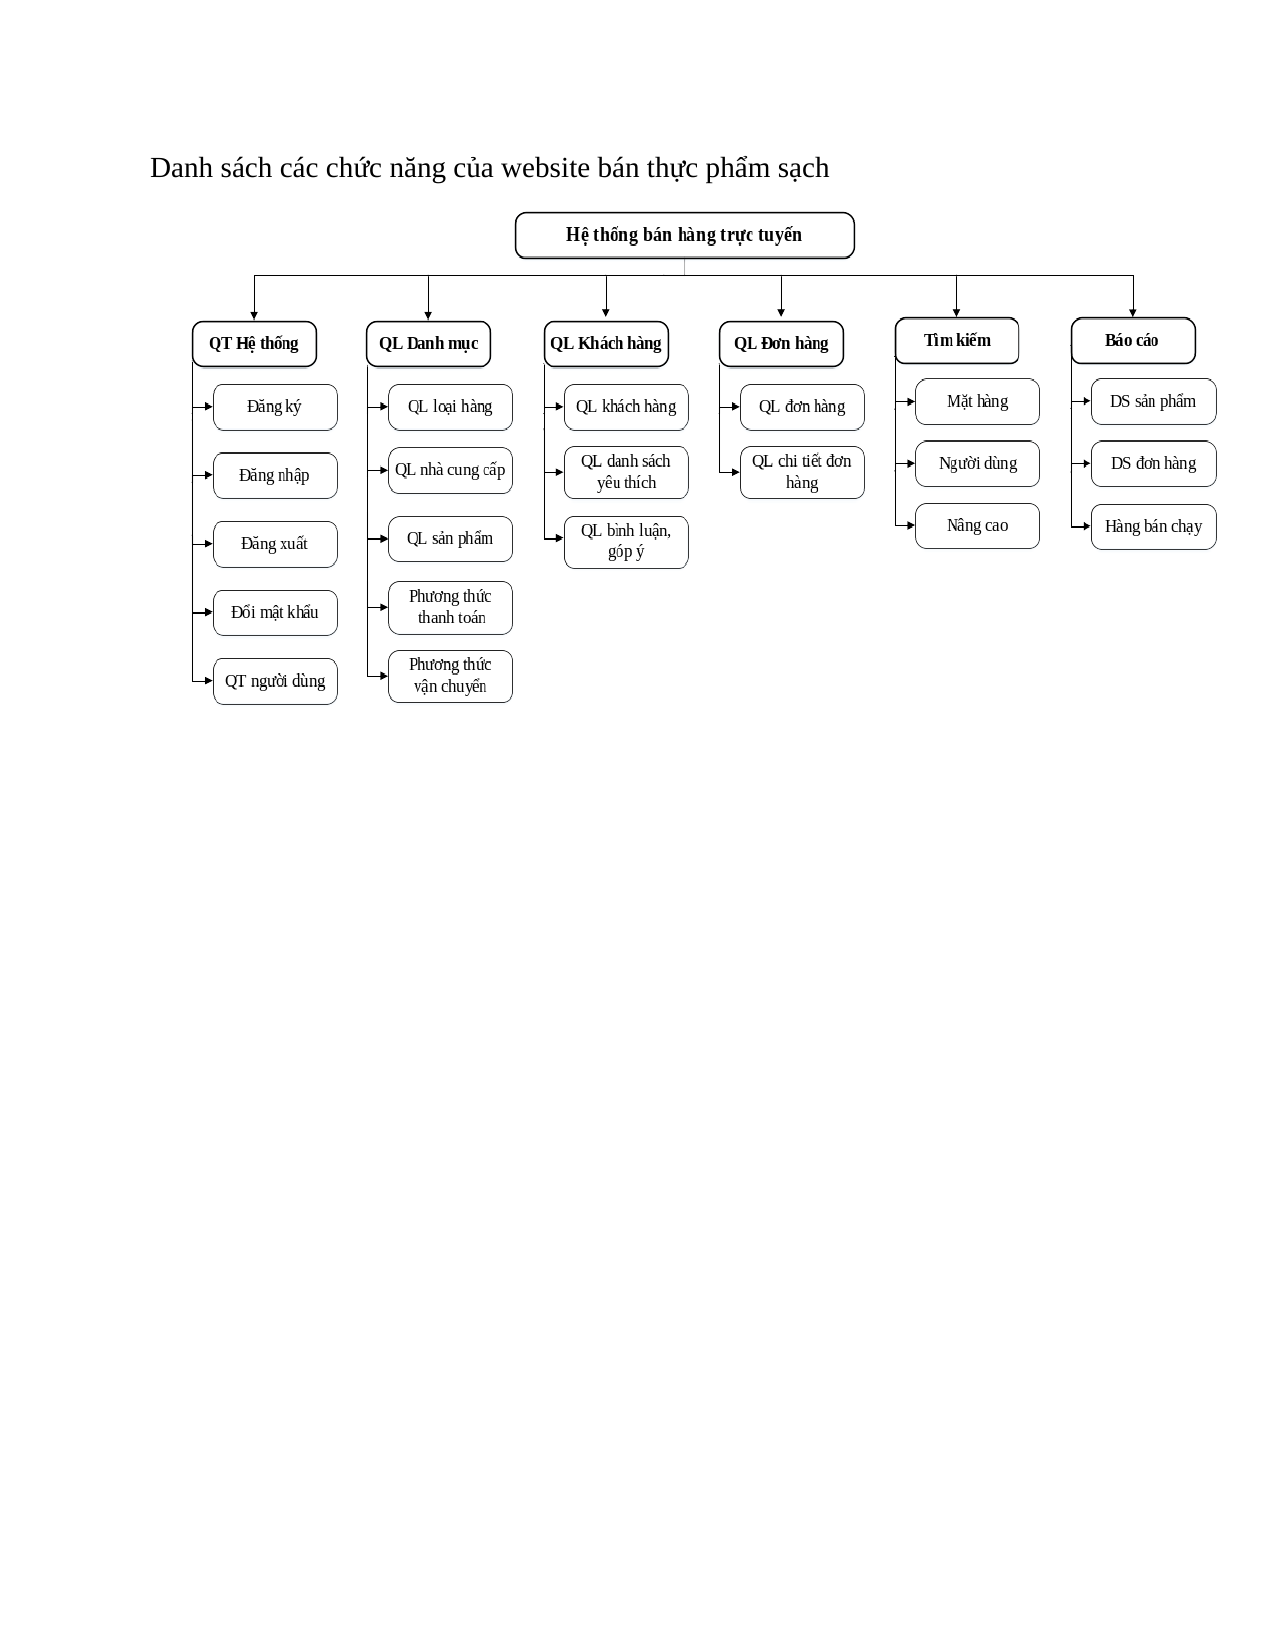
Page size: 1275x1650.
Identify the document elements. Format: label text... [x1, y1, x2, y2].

text Danh sách các chức năng của website bán thực phẩm sạch [150, 150, 1125, 183]
